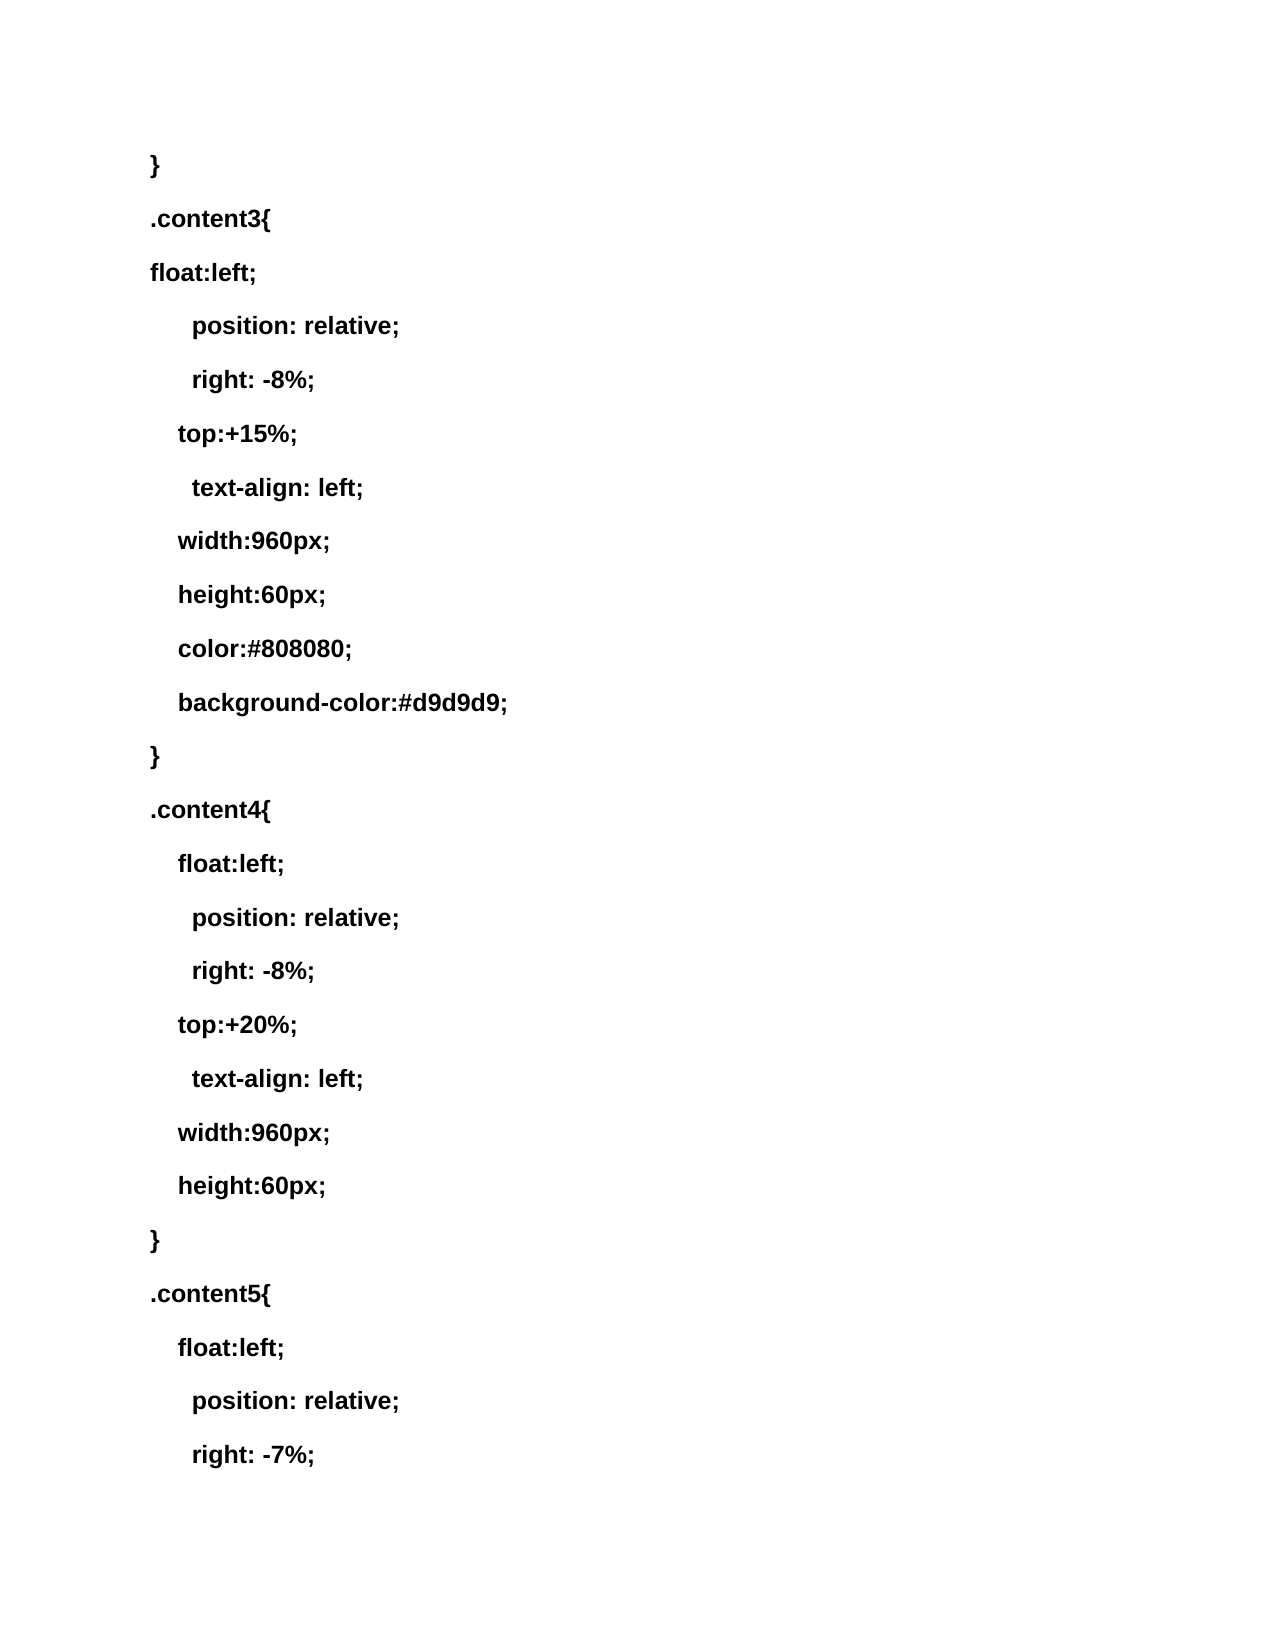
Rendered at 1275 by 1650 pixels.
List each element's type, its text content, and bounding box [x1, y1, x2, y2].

text right: -8%; [150, 365, 1125, 394]
text float:left; [150, 257, 1125, 286]
text height:60px; [150, 1171, 1125, 1200]
text height:60px; [150, 580, 1125, 609]
text } [150, 741, 1125, 770]
text .content5{ [150, 1279, 1125, 1307]
text float:left; [150, 1332, 1125, 1361]
text color:#808080; [150, 634, 1125, 662]
text .content3{ [150, 204, 1125, 232]
text width:960px; [150, 526, 1125, 555]
text background-color:#d9d9d9; [150, 687, 1125, 716]
text position: relative; [150, 902, 1125, 931]
text right: -8%; [150, 956, 1125, 985]
text position: relative; [150, 1386, 1125, 1415]
text } [150, 1225, 1125, 1254]
text .content4{ [150, 795, 1125, 824]
text right: -7%; [150, 1440, 1125, 1469]
text float:left; [150, 849, 1125, 877]
text top:+20%; [150, 1010, 1125, 1039]
text width:960px; [150, 1117, 1125, 1146]
text position: relative; [150, 311, 1125, 340]
text } [150, 150, 1125, 179]
text top:+15%; [150, 419, 1125, 447]
text text-align: left; [150, 472, 1125, 501]
text text-align: left; [150, 1064, 1125, 1092]
